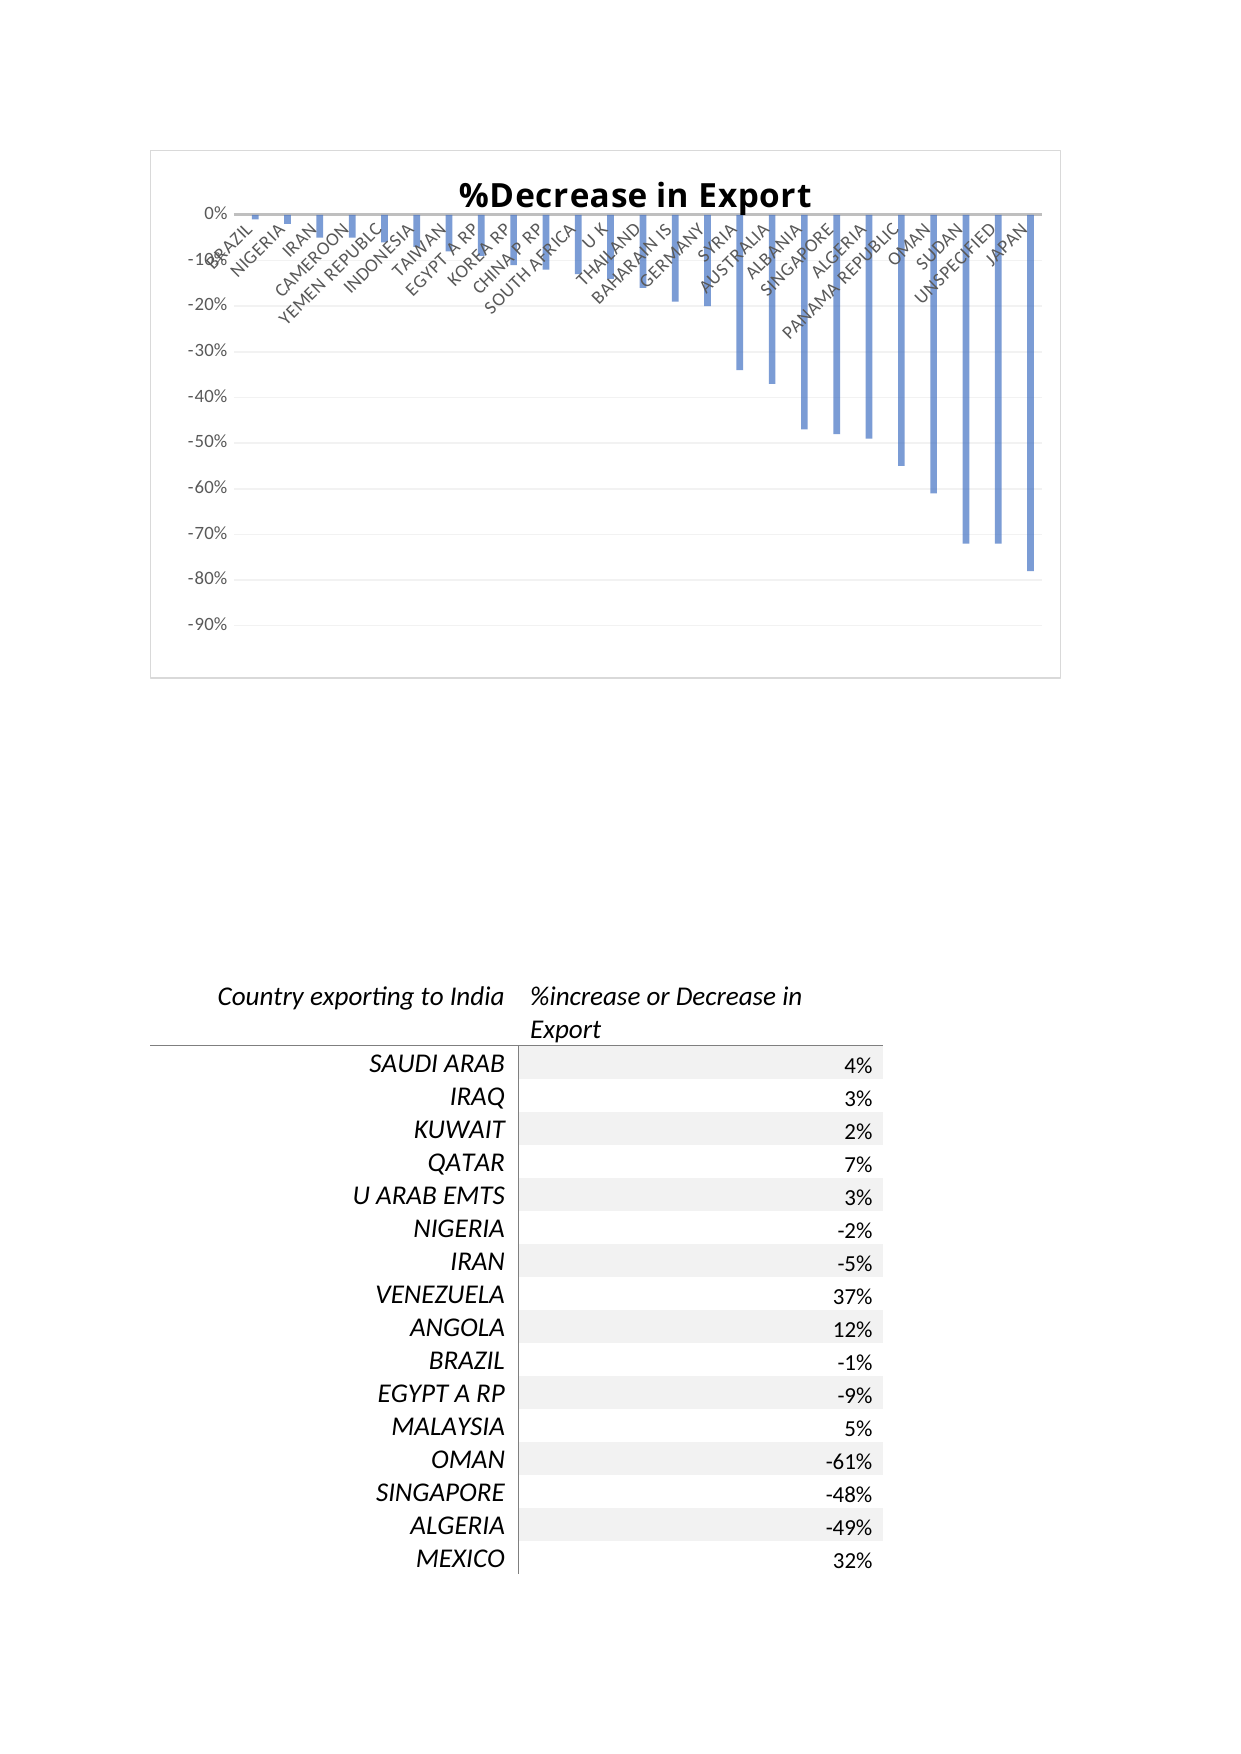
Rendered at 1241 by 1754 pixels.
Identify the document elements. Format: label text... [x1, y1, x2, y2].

table_cell EGYPT A RP [150, 1376, 518, 1409]
table_cell 12% [519, 1310, 883, 1343]
table_cell -61% [519, 1442, 883, 1475]
table_cell SINGAPORE [150, 1475, 518, 1508]
table_cell QATAR [150, 1145, 518, 1178]
table_cell -1% [519, 1343, 883, 1376]
table_cell MEXICO [150, 1541, 518, 1574]
table_cell BRAZIL [150, 1343, 518, 1376]
table_cell MALAYSIA [150, 1409, 518, 1442]
table_cell ANGOLA [150, 1310, 518, 1343]
table_cell IRAN [150, 1244, 518, 1277]
table_cell -9% [519, 1376, 883, 1409]
table_cell 3% [519, 1079, 883, 1112]
table_header %increase or Decrease in Export [519, 979, 883, 1045]
table_header Country exporting to India [150, 979, 519, 1045]
table_cell 3% [519, 1178, 883, 1211]
table_cell -48% [519, 1475, 883, 1508]
table_cell ALGERIA [150, 1508, 518, 1541]
table_cell 5% [519, 1409, 883, 1442]
table_cell KUWAIT [150, 1112, 518, 1145]
table_cell 7% [519, 1145, 883, 1178]
table_cell -2% [519, 1211, 883, 1244]
table_cell -49% [519, 1508, 883, 1541]
table_cell SAUDI ARAB [150, 1046, 518, 1079]
table_cell U ARAB EMTS [150, 1178, 518, 1211]
table_cell 2% [519, 1112, 883, 1145]
table_cell OMAN [150, 1442, 518, 1475]
table_cell 4% [519, 1046, 883, 1079]
table_cell -5% [519, 1244, 883, 1277]
table_cell NIGERIA [150, 1211, 518, 1244]
table_cell 32% [519, 1541, 883, 1574]
table_cell 37% [519, 1277, 883, 1310]
table_cell VENEZUELA [150, 1277, 518, 1310]
table_cell IRAQ [150, 1079, 518, 1112]
